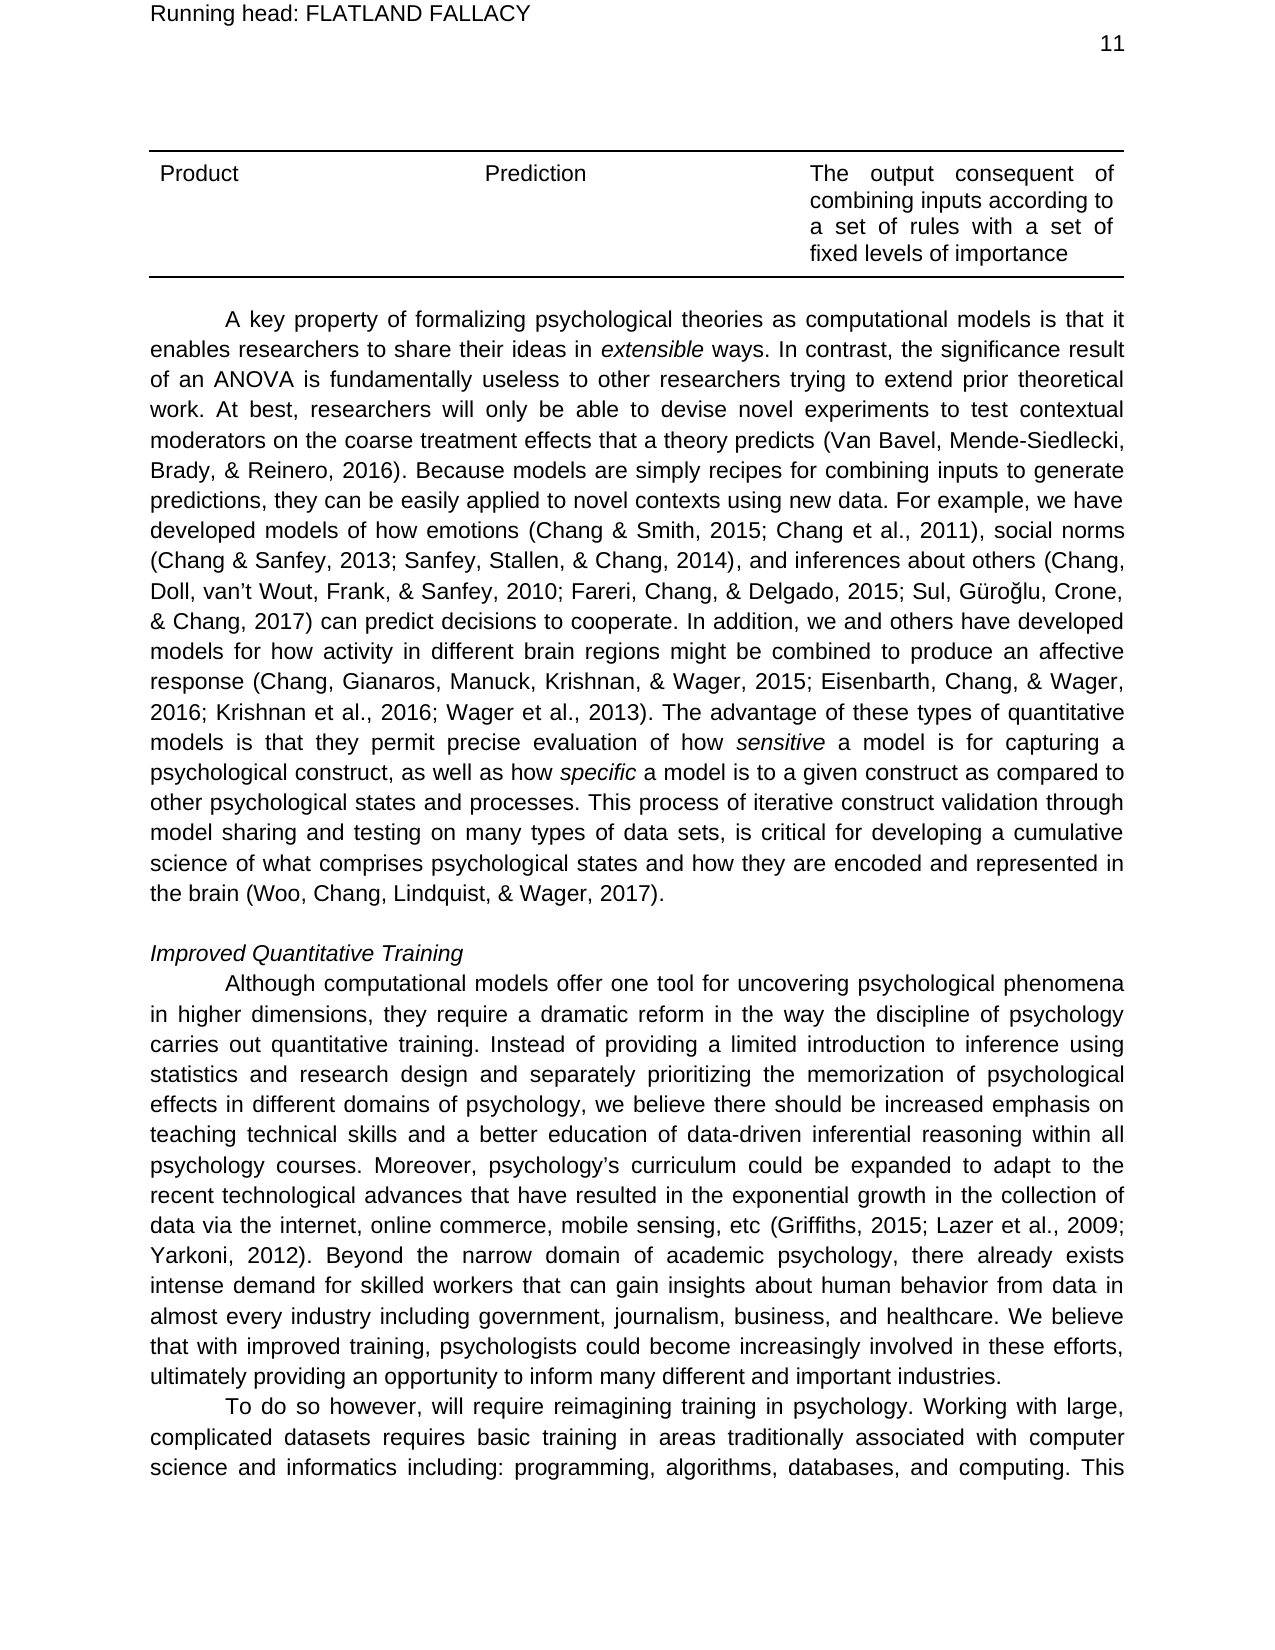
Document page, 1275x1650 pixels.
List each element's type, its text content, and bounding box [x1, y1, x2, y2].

text A key property of formalizing psychological theories as computational models is that it enables researchers to share their ideas in extensible ways. In contrast, the significance result of an ANOVA is fundamentally useless to other researchers trying to extend prior theoretical work. At best, researchers will only be able to devise novel experiments to test contextual moderators on the coarse treatment effects that a theory predicts (Van Bavel, Mende-Siedlecki, Brady, & Reinero, 2016). Because models are simply recipes for combining inputs to generate predictions, they can be easily applied to novel contexts using new data. For example, we have developed models of how emotions (Chang & Smith, 2015; Chang et al., 2011), social norms (Chang & Sanfey, 2013; Sanfey, Stallen, & Chang, 2014), and inferences about others (Chang, Doll, van’t Wout, Frank, & Sanfey, 2010; Fareri, Chang, & Delgado, 2015; Sul, Güroğlu, Crone, & Chang, 2017) can predict decisions to cooperate. In addition, we and others have developed models for how activity in different brain regions might be combined to produce an affective response (Chang, Gianaros, Manuck, Krishnan, & Wager, 2015; Eisenbarth, Chang, & Wager, 2016; Krishnan et al., 2016; Wager et al., 2013). The advantage of these types of quantitative models is that they permit precise evaluation of how sensitive a model is for capturing a psychological construct, as well as how specific a model is to a given construct as compared to other psychological states and processes. This process of iterative construct validation through model sharing and testing on many types of data sets, is critical for developing a cumulative science of what comprises psychological states and how they are encoded and represented in the brain (Woo, Chang, Lindquist, & Wager, 2017). [150, 306, 1125, 906]
table_cell The output consequent of combining inputs according to a set of rules with a set of fixed levels of importance [799, 152, 1124, 276]
text Improved Quantitative Training [150, 940, 1125, 967]
table_cell Product [149, 152, 474, 276]
text Although computational models offer one tool for uncovering psychological phenomena in higher dimensions, they require a dramatic reform in the way the discipline of psychology carries out quantitative training. Instead of providing a limited introduction to inference using statistics and research design and separately prioritizing the memorization of psychological effects in different domains of psychology, we believe there should be increased emphasis on teaching technical skills and a better education of data-driven inferential reasoning within all psychology courses. Moreover, psychology’s curriculum could be expanded to adapt to the recent technological advances that have resulted in the exponential growth in the collection of data via the internet, online commerce, mobile sensing, etc (Griffiths, 2015; Lazer et al., 2009; Yarkoni, 2012). Beyond the narrow domain of academic psychology, there already exists intense demand for skilled workers that can gain insights about human behavior from data in almost every industry including government, journalism, business, and healthcare. We believe that with improved training, psychologists could become increasingly involved in these efforts, ultimately providing an opportunity to inform many different and important industries. [150, 970, 1125, 1389]
table_cell Prediction [474, 152, 799, 276]
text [150, 1393, 1125, 1480]
